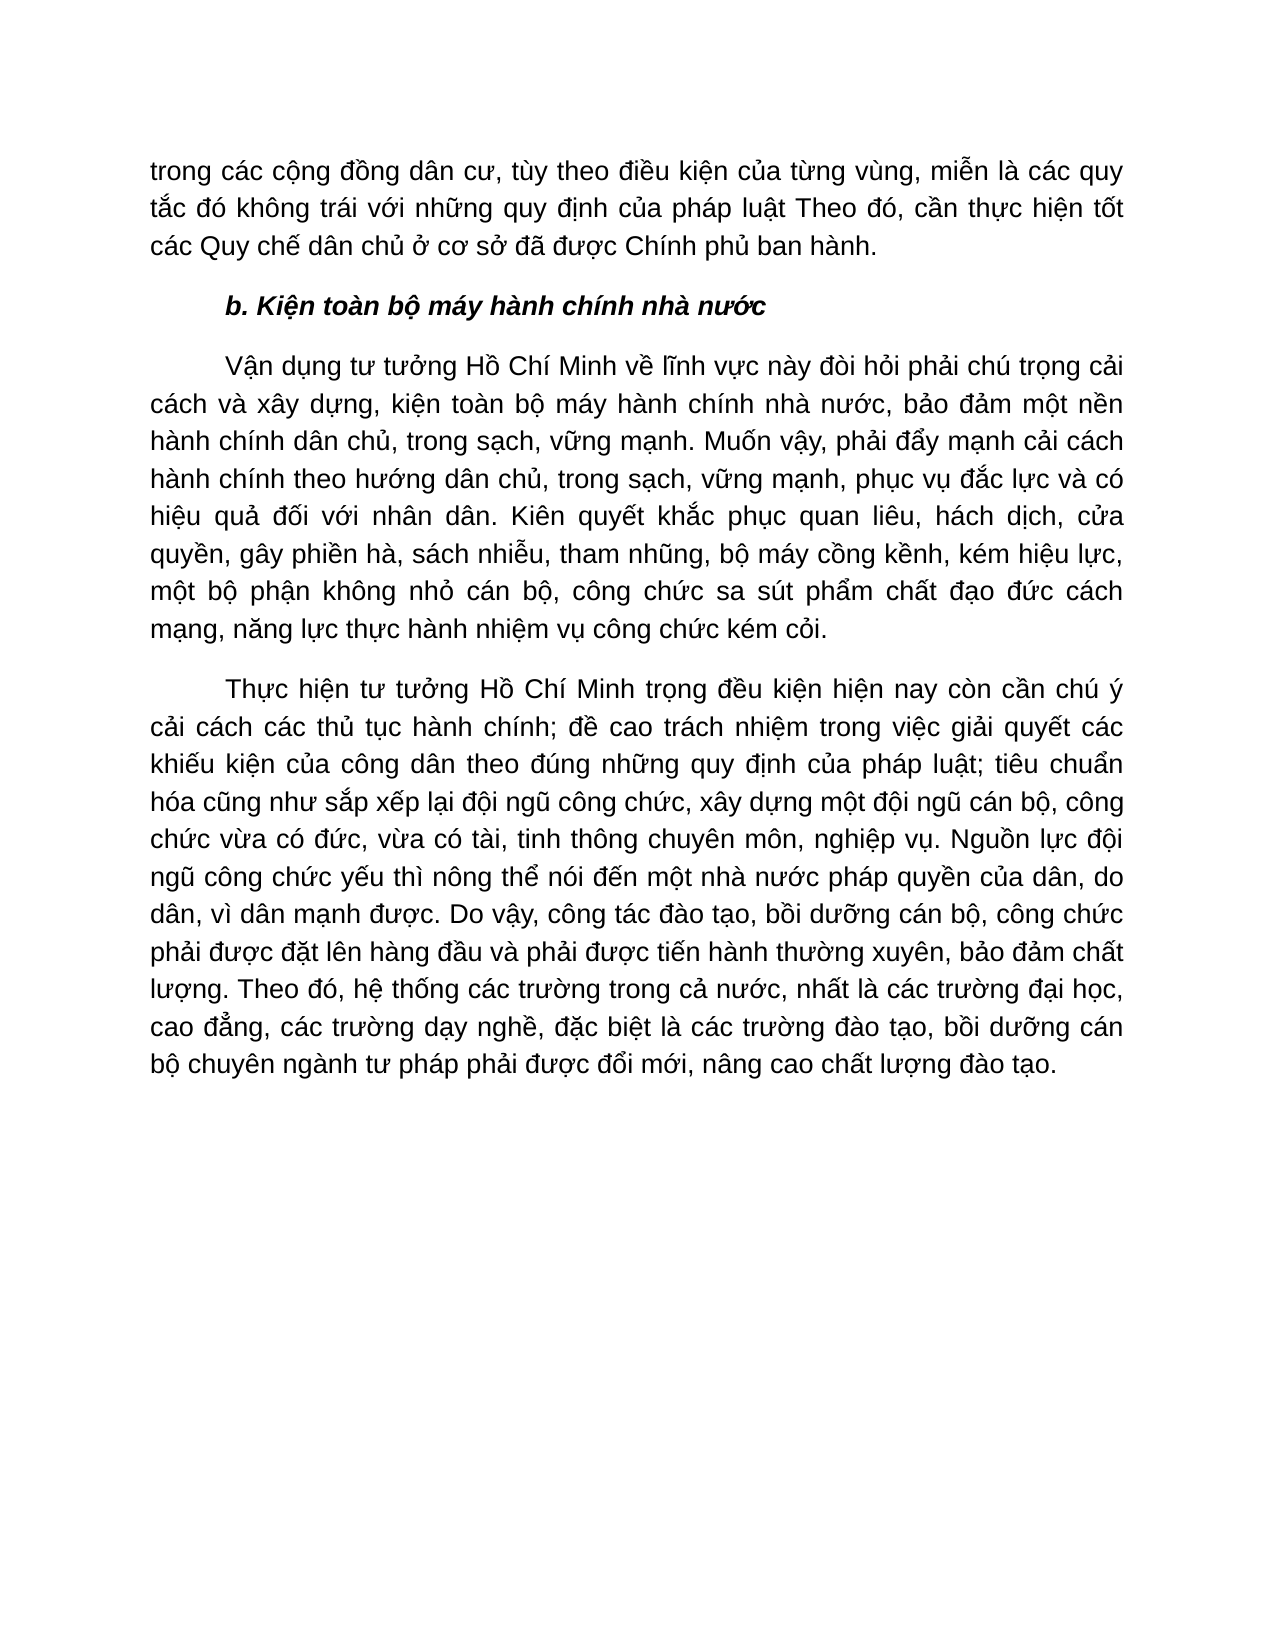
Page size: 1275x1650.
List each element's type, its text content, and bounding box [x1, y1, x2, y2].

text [150, 150, 1125, 262]
text Thực hiện tư tưởng Hồ Chí Minh trọng đều kiện hiện nay còn cần chú ý cải cách các thủ tục hành chính; đề cao trách nhiệm trong việc giải quyết các khiếu kiện của công dân theo đúng những quy định của pháp luật; tiêu chuẩn hóa cũng như sắp xếp lại đội ngũ công chức, xây dựng một đội ngũ cán bộ, công chức vừa có đức, vừa có tài, tinh thông chuyên môn, nghiệp vụ. Nguồn lực đội ngũ công chức yếu thì nông thể nói đến một nhà nước pháp quyền của dân, do dân, vì dân mạnh được. Do vậy, công tác đào tạo, bồi dưỡng cán bộ, công chức phải được đặt lên hàng đầu và phải được tiến hành thường xuyên, bảo đảm chất lượng. Theo đó, hệ thống các trường trong cả nước, nhất là các trường đại học, cao đẳng, các trường dạy nghề, đặc biệt là các trường đào tạo, bồi dưỡng cán bộ chuyên ngành tư pháp phải được đổi mới, nâng cao chất lượng đào tạo. [150, 669, 1125, 1081]
text Vận dụng tư tưởng Hồ Chí Minh về lĩnh vực này đòi hỏi phải chú trọng cải cách và xây dựng, kiện toàn bộ máy hành chính nhà nước, bảo đảm một nền hành chính dân chủ, trong sạch, vững mạnh. Muốn vậy, phải đẩy mạnh cải cách hành chính theo hướng dân chủ, trong sạch, vững mạnh, phục vụ đắc lực và có hiệu quả đối với nhân dân. Kiên quyết khắc phục quan liêu, hách dịch, cửa quyền, gây phiền hà, sách nhiễu, tham nhũng, bộ máy cồng kềnh, kém hiệu lực, một bộ phận không nhỏ cán bộ, công chức sa sút phẩm chất đạo đức cách mạng, năng lực thực hành nhiệm vụ công chức kém cỏi. [150, 346, 1125, 646]
text b. Kiện toàn bộ máy hành chính nhà nước [150, 285, 1125, 323]
